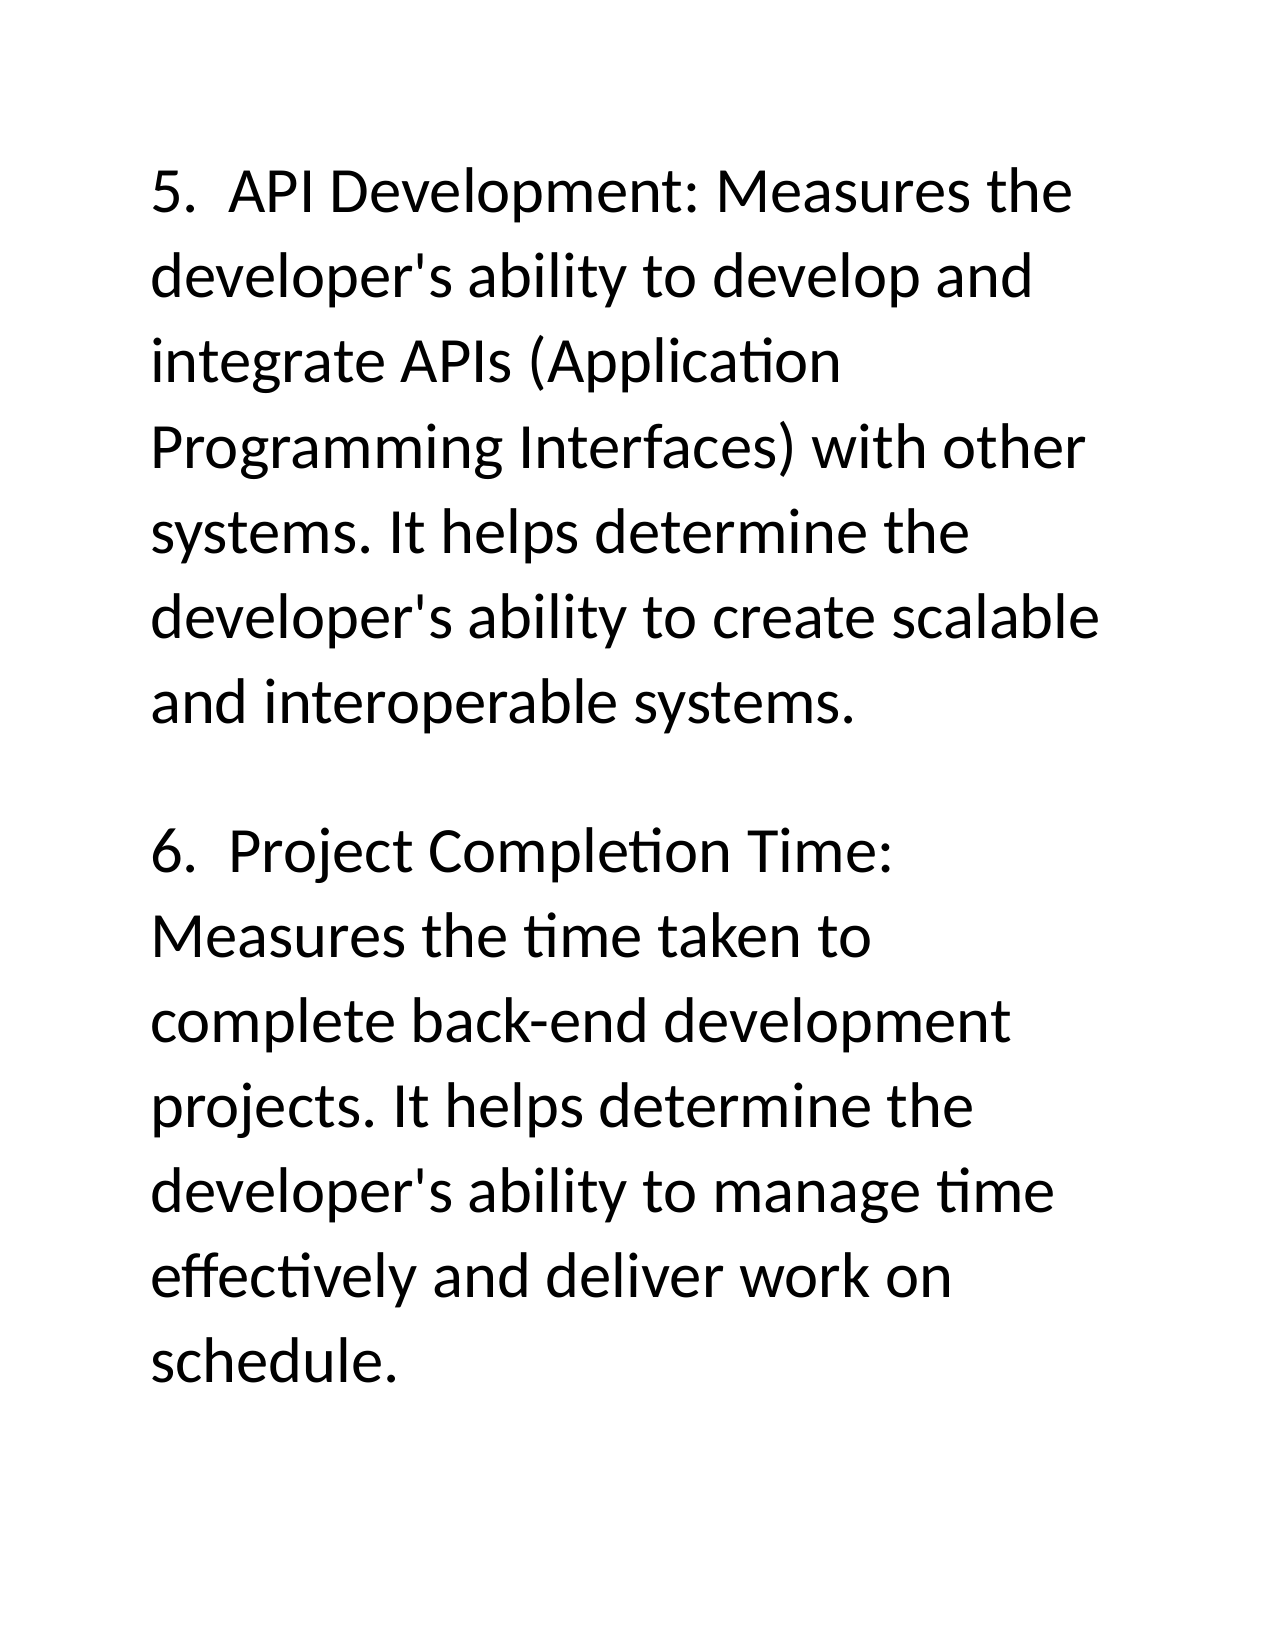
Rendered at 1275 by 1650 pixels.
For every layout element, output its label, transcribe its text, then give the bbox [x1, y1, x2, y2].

text 6. Project Completion Time: Measures the time taken to complete back-end development projects. It helps determine the developer's ability to manage time effectively and deliver work on schedule. [150, 809, 1125, 1399]
text 5. API Development: Measures the developer's ability to develop and integrate APIs (Application Programming Interfaces) with other systems. It helps determine the developer's ability to create scalable and interoperable systems. [150, 150, 1125, 739]
